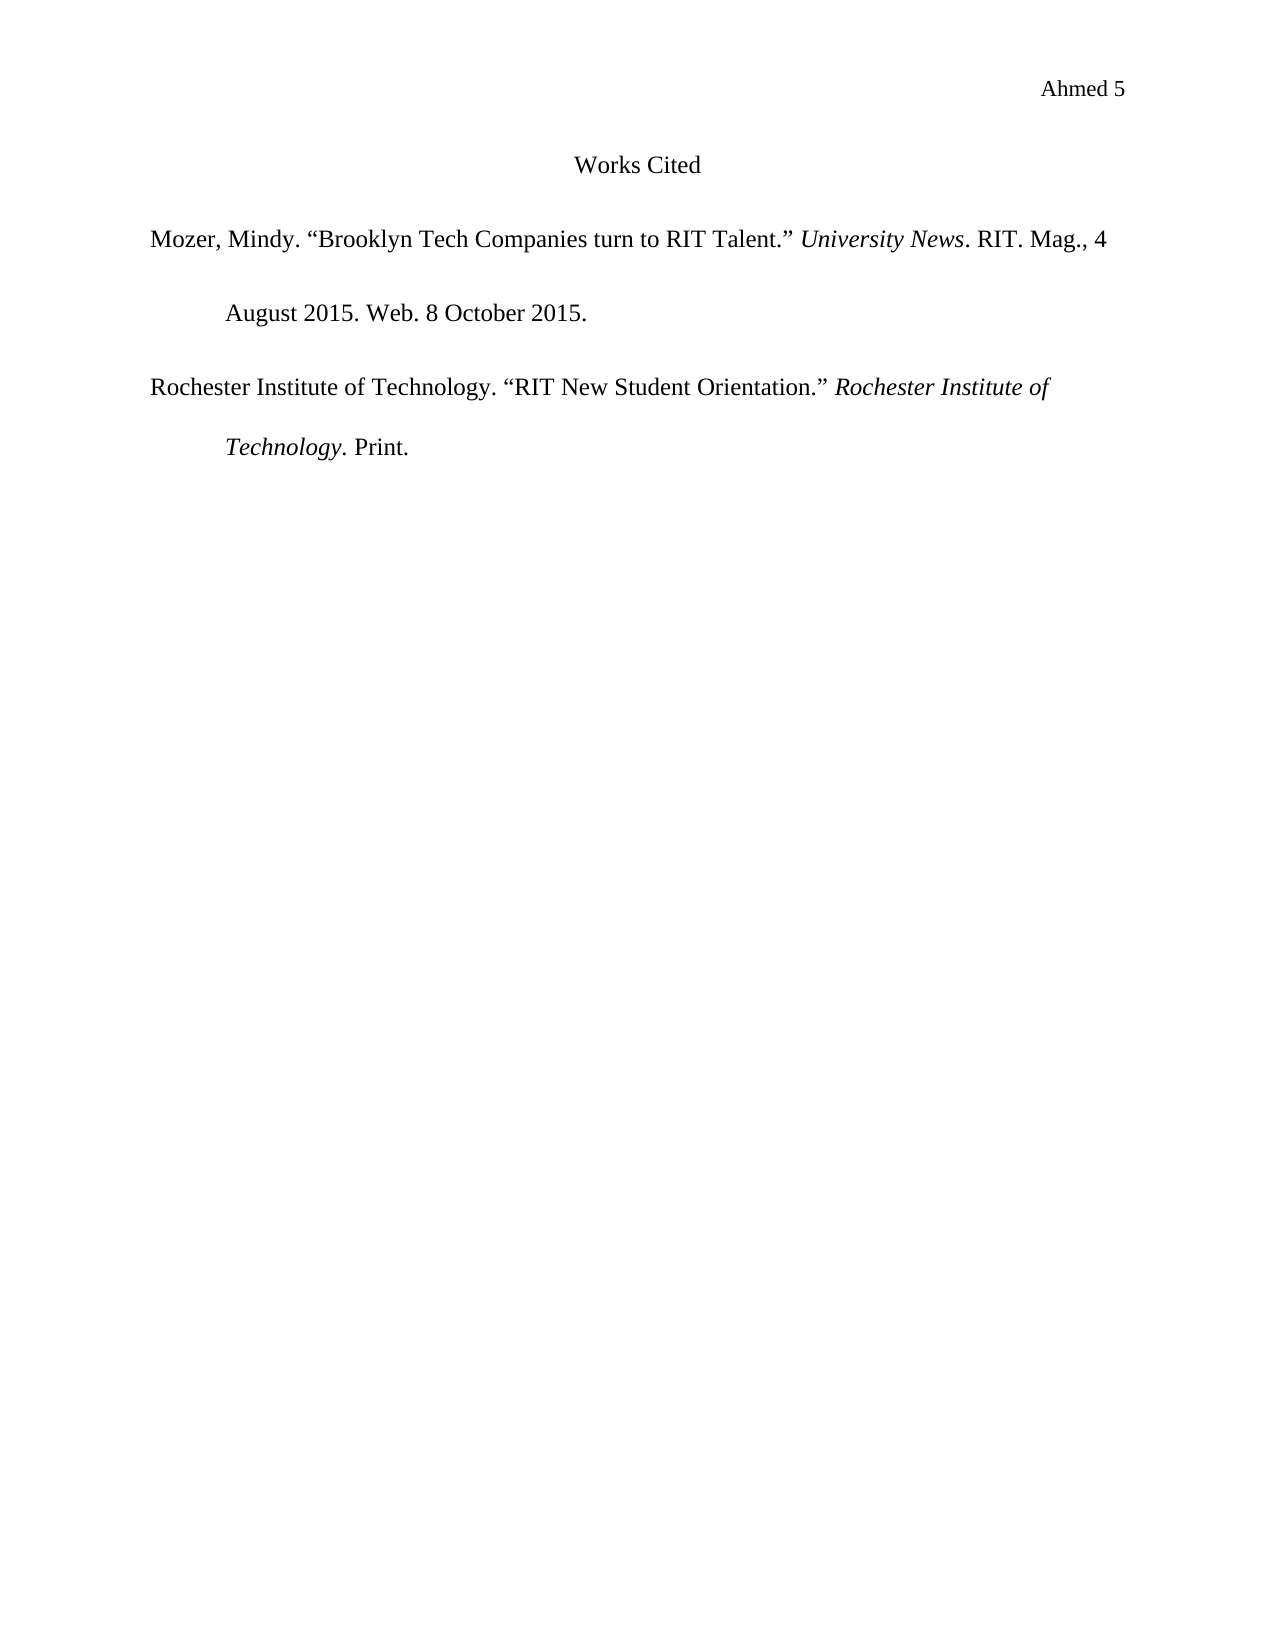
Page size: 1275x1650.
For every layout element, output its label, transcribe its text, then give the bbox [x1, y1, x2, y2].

text Rochester Institute of Technology. “RIT New Student Orientation.” Rochester Institute of [150, 372, 1110, 401]
text August 2015. Web. 8 October 2015. [150, 298, 1110, 327]
text Works Cited [150, 150, 1125, 179]
text Mozer, Mindy. “Brooklyn Tech Companies turn to RIT Talent.” University News. RIT. Mag., 4 [150, 224, 1110, 253]
text Technology. Print. [150, 432, 1110, 461]
